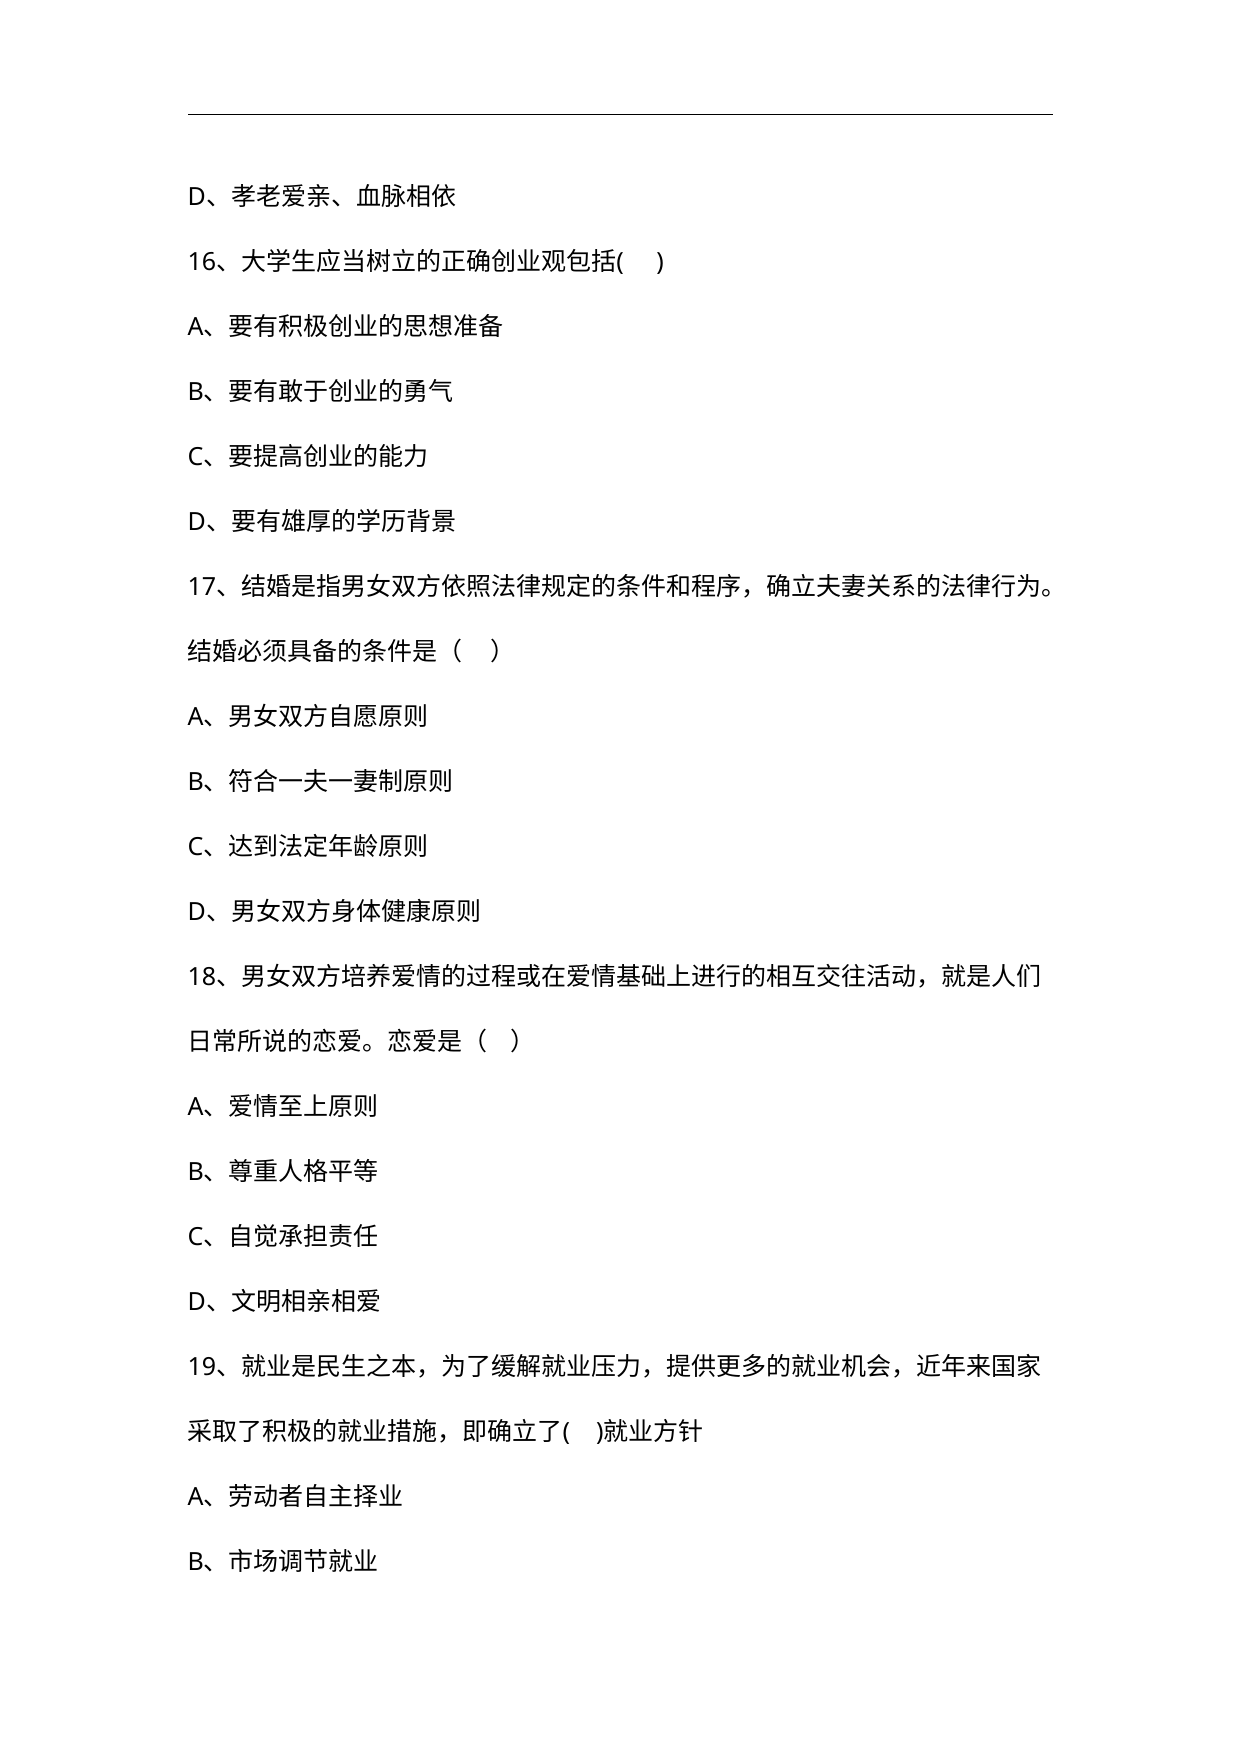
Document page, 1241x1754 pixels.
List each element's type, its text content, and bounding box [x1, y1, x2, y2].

text 17、结婚是指男女双方依照法律规定的条件和程序，确立夫妻关系的法律行为。结婚必须具备的条件是（ ） [187, 552, 1053, 682]
text A、爱情至上原则 [187, 1072, 1053, 1137]
text D、孝老爱亲、血脉相依 [187, 162, 1053, 227]
text B、要有敢于创业的勇气 [187, 357, 1053, 422]
text B、符合一夫一妻制原则 [187, 747, 1053, 812]
text A、要有积极创业的思想准备 [187, 292, 1053, 357]
text D、要有雄厚的学历背景 [187, 487, 1053, 552]
text B、市场调节就业 [187, 1527, 1053, 1592]
text C、要提高创业的能力 [187, 422, 1053, 487]
text 18、男女双方培养爱情的过程或在爱情基础上进行的相互交往活动，就是人们日常所说的恋爱。恋爱是（ ） [187, 942, 1053, 1072]
text C、达到法定年龄原则 [187, 812, 1053, 877]
text D、男女双方身体健康原则 [187, 877, 1053, 942]
text B、尊重人格平等 [187, 1137, 1053, 1202]
text A、劳动者自主择业 [187, 1462, 1053, 1527]
text C、自觉承担责任 [187, 1202, 1053, 1267]
text A、男女双方自愿原则 [187, 682, 1053, 747]
text D、文明相亲相爱 [187, 1267, 1053, 1332]
text 19、就业是民生之本，为了缓解就业压力，提供更多的就业机会，近年来国家采取了积极的就业措施，即确立了( )就业方针 [187, 1332, 1053, 1462]
text 16、大学生应当树立的正确创业观包括( ) [187, 227, 1053, 292]
